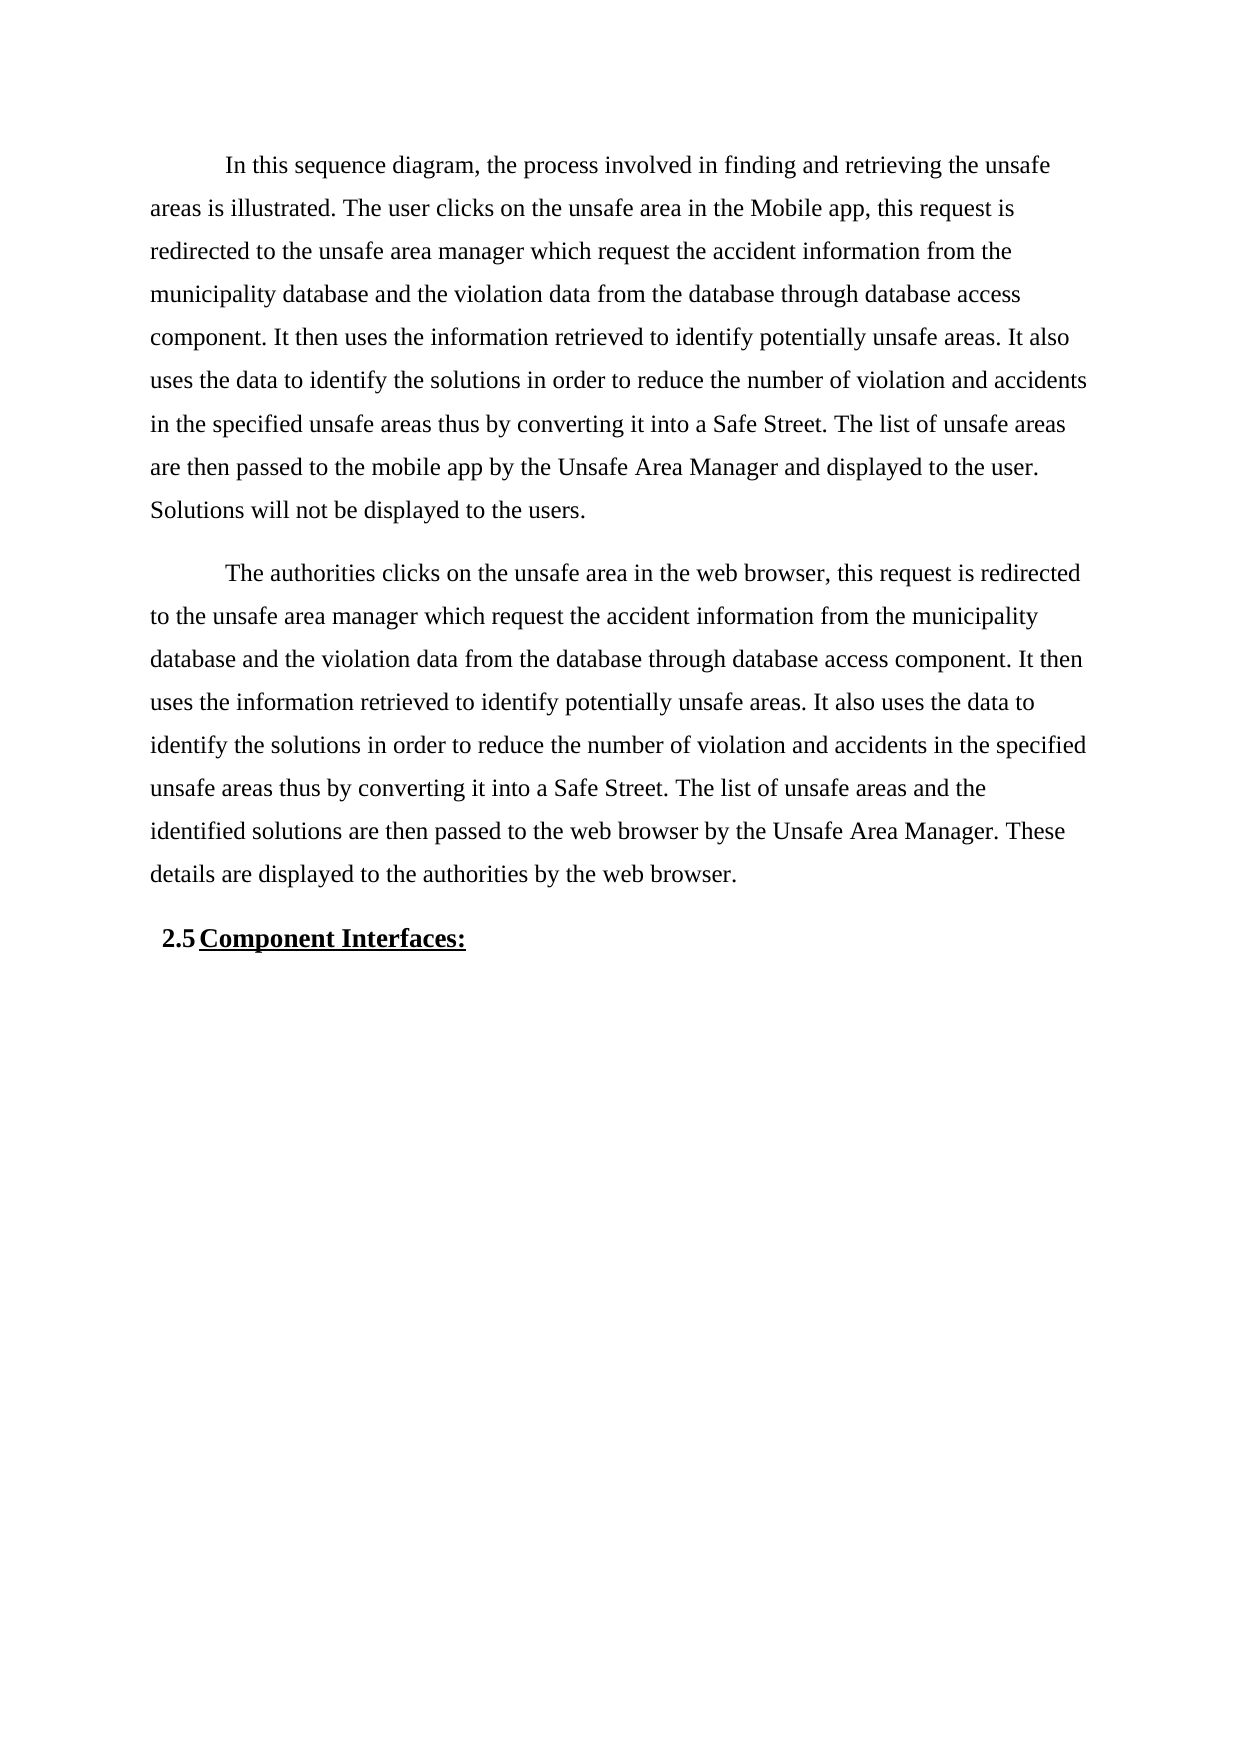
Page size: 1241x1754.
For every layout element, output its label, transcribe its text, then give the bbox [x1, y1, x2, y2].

list Component Interfaces: [162, 922, 1087, 953]
text The authorities clicks on the unsafe area in the web browser, this request is redirected to the unsafe area manager which request the accident information from the municipality database and the violation data from the database through database access component. It then uses the information retrieved to identify potentially unsafe areas. It also uses the data to identify the solutions in order to reduce the number of violation and accidents in the specified unsafe areas thus by converting it into a Safe Street. The list of unsafe areas and the identified solutions are then passed to the web browser by the Unsafe Area Manager. These details are displayed to the authorities by the web browser. [150, 558, 1087, 888]
text In this sequence diagram, the process involved in finding and retrieving the unsafe areas is illustrated. The user clicks on the unsafe area in the Mobile app, this request is redirected to the unsafe area manager which request the accident information from the municipality database and the violation data from the database through database access component. It then uses the information retrieved to identify potentially unsafe areas. It also uses the data to identify the solutions in order to reduce the number of violation and accidents in the specified unsafe areas thus by converting it into a Safe Street. The list of unsafe areas are then passed to the mobile app by the Unsafe Area Manager and displayed to the user. Solutions will not be displayed to the users. [150, 150, 1087, 524]
